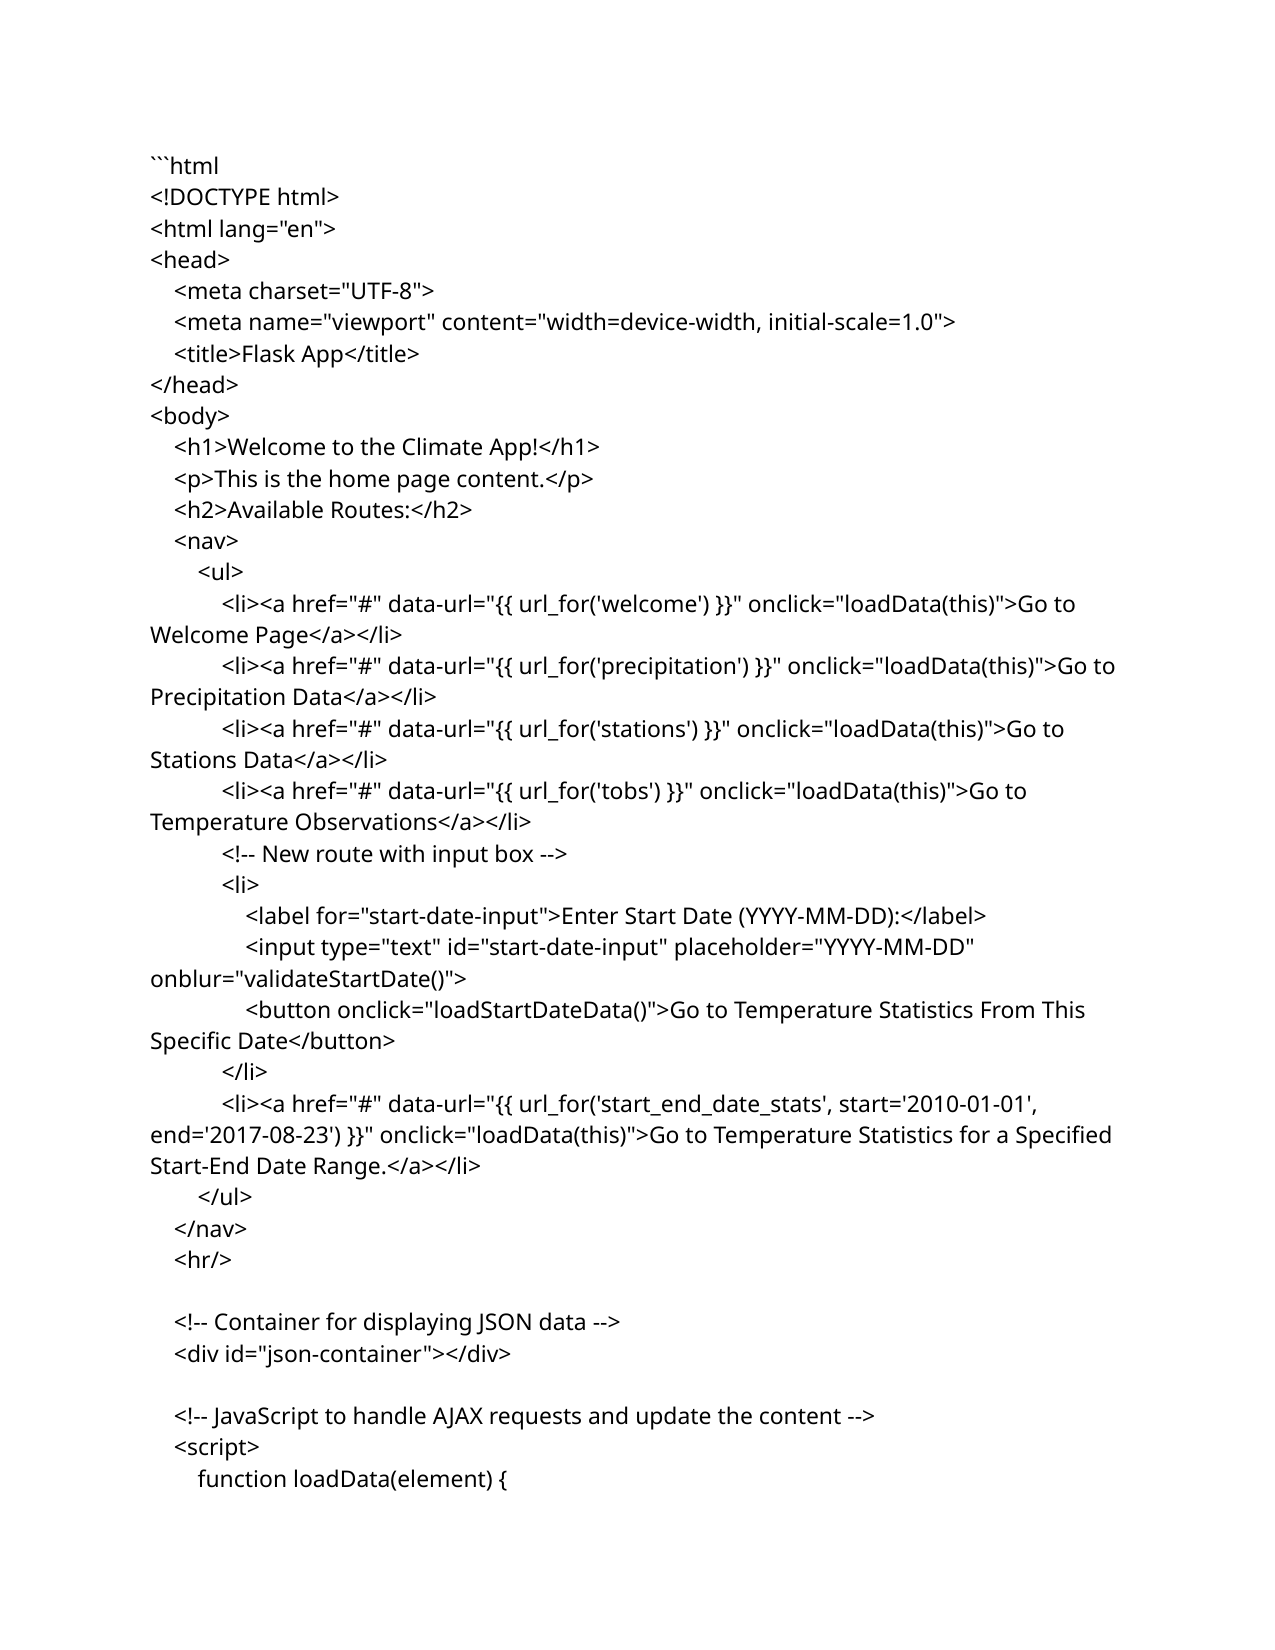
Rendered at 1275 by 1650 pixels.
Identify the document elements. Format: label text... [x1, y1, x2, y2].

text <ul> [150, 556, 1125, 587]
text <li><a href="#" data-url="{{ url_for('welcome') }}" onclick="loadData(this)">Go to Welcome Page</a></li> [150, 587, 1125, 650]
text <head> [150, 244, 1125, 275]
text <!-- New route with input box --> [150, 837, 1125, 869]
text <script> [150, 1431, 1125, 1462]
text <hr/> [150, 1244, 1125, 1275]
text <li><a href="#" data-url="{{ url_for('precipitation') }}" onclick="loadData(this)">Go to Precipitation Data</a></li> [150, 650, 1125, 712]
text </nav> [150, 1212, 1125, 1244]
text <h1>Welcome to the Climate App!</h1> [150, 431, 1125, 462]
text <title>Flask App</title> [150, 337, 1125, 369]
text function loadData(element) { [150, 1462, 1125, 1494]
text <label for="start-date-input">Enter Start Date (YYYY-MM-DD):</label> [150, 900, 1125, 931]
text <body> [150, 400, 1125, 431]
text <meta charset="UTF-8"> [150, 275, 1125, 306]
text <li> [150, 869, 1125, 900]
text <p>This is the home page content.</p> [150, 462, 1125, 494]
text <input type="text" id="start-date-input" placeholder="YYYY-MM-DD" onblur="validateStartDate()"> [150, 931, 1125, 994]
text ```html [150, 150, 1125, 181]
text <!-- JavaScript to handle AJAX requests and update the content --> [150, 1400, 1125, 1431]
text </head> [150, 369, 1125, 400]
text </li> [150, 1056, 1125, 1087]
text <li><a href="#" data-url="{{ url_for('start_end_date_stats', start='2010-01-01', end='2017-08-23') }}" onclick="loadData(this)">Go to Temperature Statistics for a Specified Start-End Date Range.</a></li> [150, 1087, 1125, 1181]
text <div id="json-container"></div> [150, 1337, 1125, 1369]
text <html lang="en"> [150, 212, 1125, 244]
text <li><a href="#" data-url="{{ url_for('stations') }}" onclick="loadData(this)">Go to Stations Data</a></li> [150, 712, 1125, 775]
text <!-- Container for displaying JSON data --> [150, 1306, 1125, 1337]
text <h2>Available Routes:</h2> [150, 494, 1125, 525]
text </ul> [150, 1181, 1125, 1212]
text <meta name="viewport" content="width=device-width, initial-scale=1.0"> [150, 306, 1125, 337]
text <li><a href="#" data-url="{{ url_for('tobs') }}" onclick="loadData(this)">Go to Temperature Observations</a></li> [150, 775, 1125, 837]
text <nav> [150, 525, 1125, 556]
text <!DOCTYPE html> [150, 181, 1125, 212]
text <button onclick="loadStartDateData()">Go to Temperature Statistics From This Specific Date</button> [150, 994, 1125, 1056]
